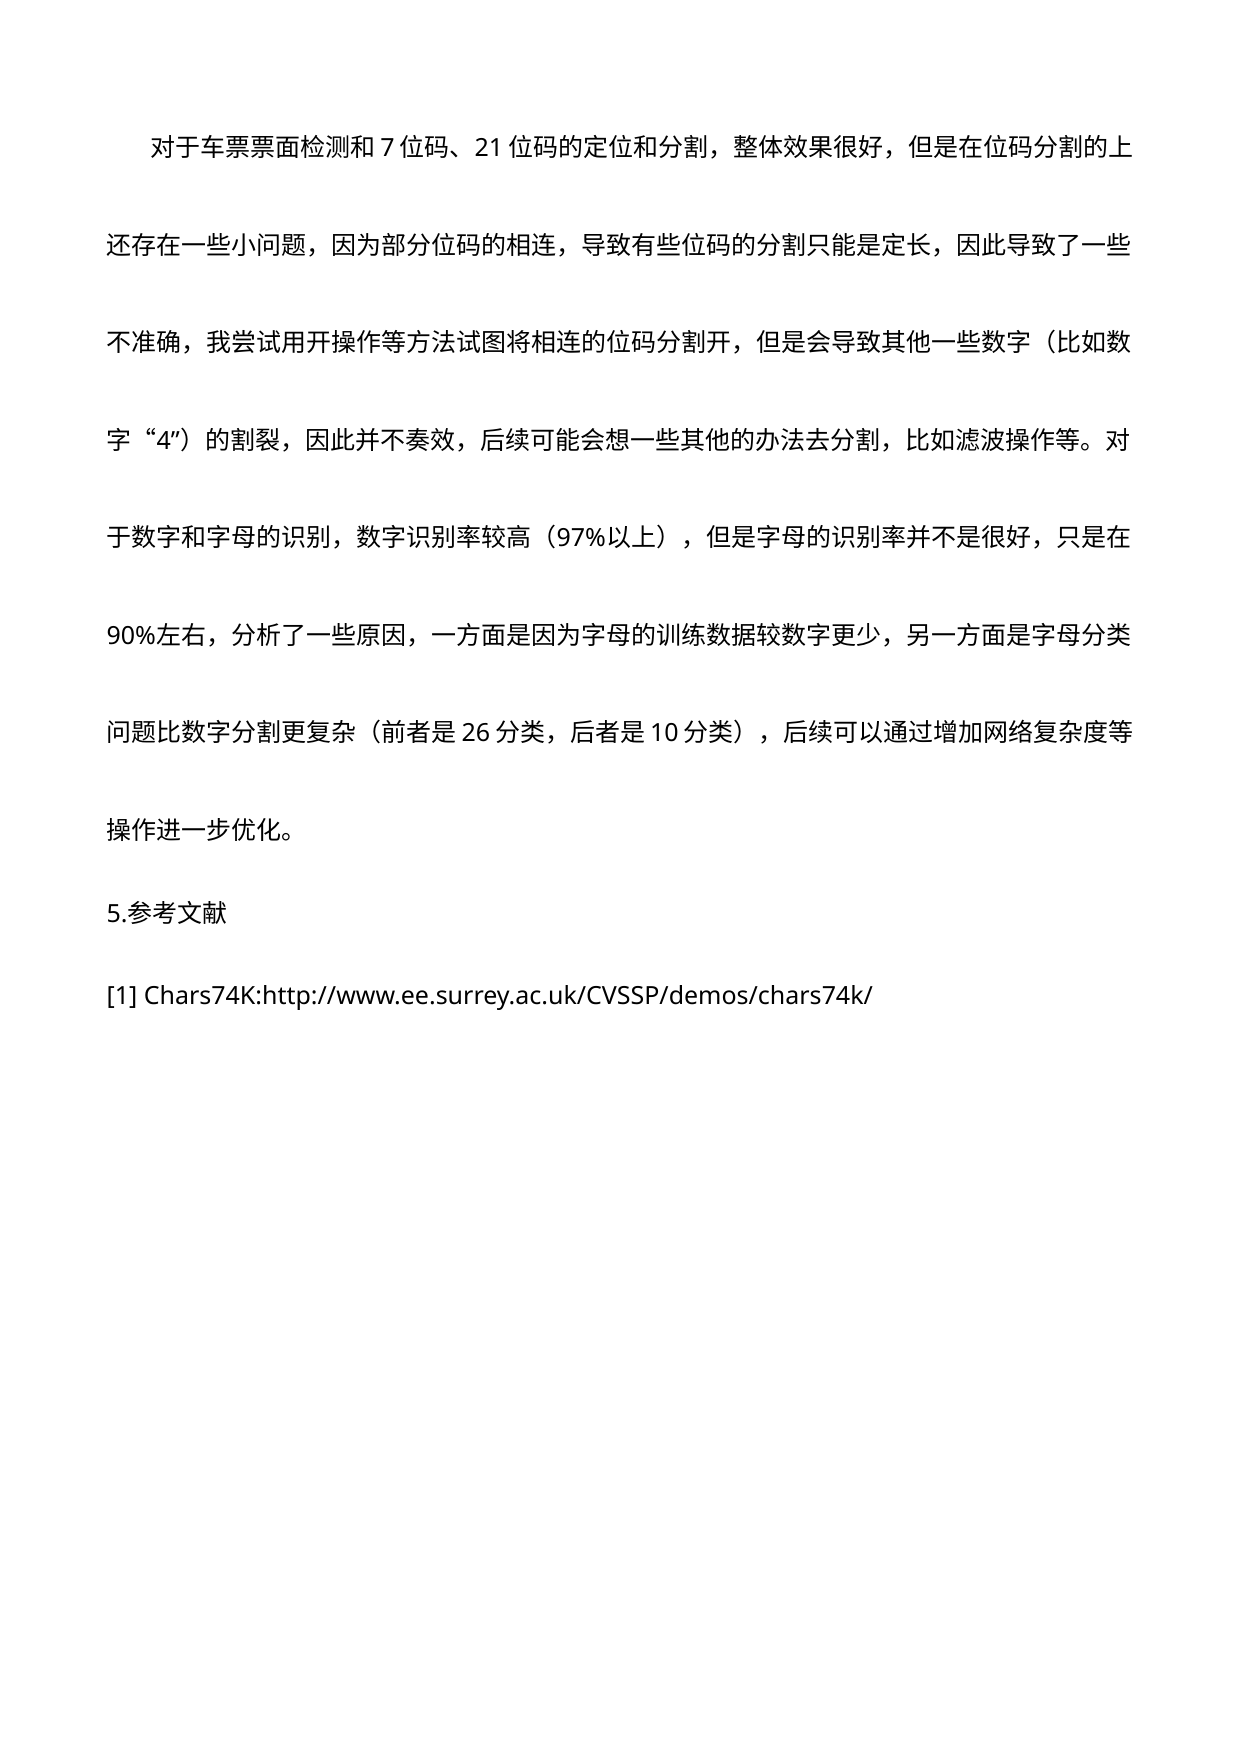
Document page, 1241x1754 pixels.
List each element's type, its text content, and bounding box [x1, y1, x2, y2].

text 对于车票票面检测和7位码、21位码的定位和分割，整体效果很好，但是在位码分割的上还存在一些小问题，因为部分位码的相连，导致有些位码的分割只能是定长，因此导致了一些不准确，我尝试用开操作等方法试图将相连的位码分割开，但是会导致其他一些数字（比如数字“4”）的割裂，因此并不奏效，后续可能会想一些其他的办法去分割，比如滤波操作等。对于数字和字母的识别，数字识别率较高（97%以上），但是字母的识别率并不是很好，只是在90%左右，分析了一些原因，一方面是因为字母的训练数据较数字更少，另一方面是字母分类问题比数字分割更复杂（前者是26分类，后者是10分类），后续可以通过增加网络复杂度等操作进一步优化。 [106, 113, 1134, 861]
text 5.参考文献 [106, 879, 1134, 944]
text [1] Chars74K:http://www.ee.surrey.ac.uk/CVSSP/demos/chars74k/ [106, 962, 1134, 1027]
